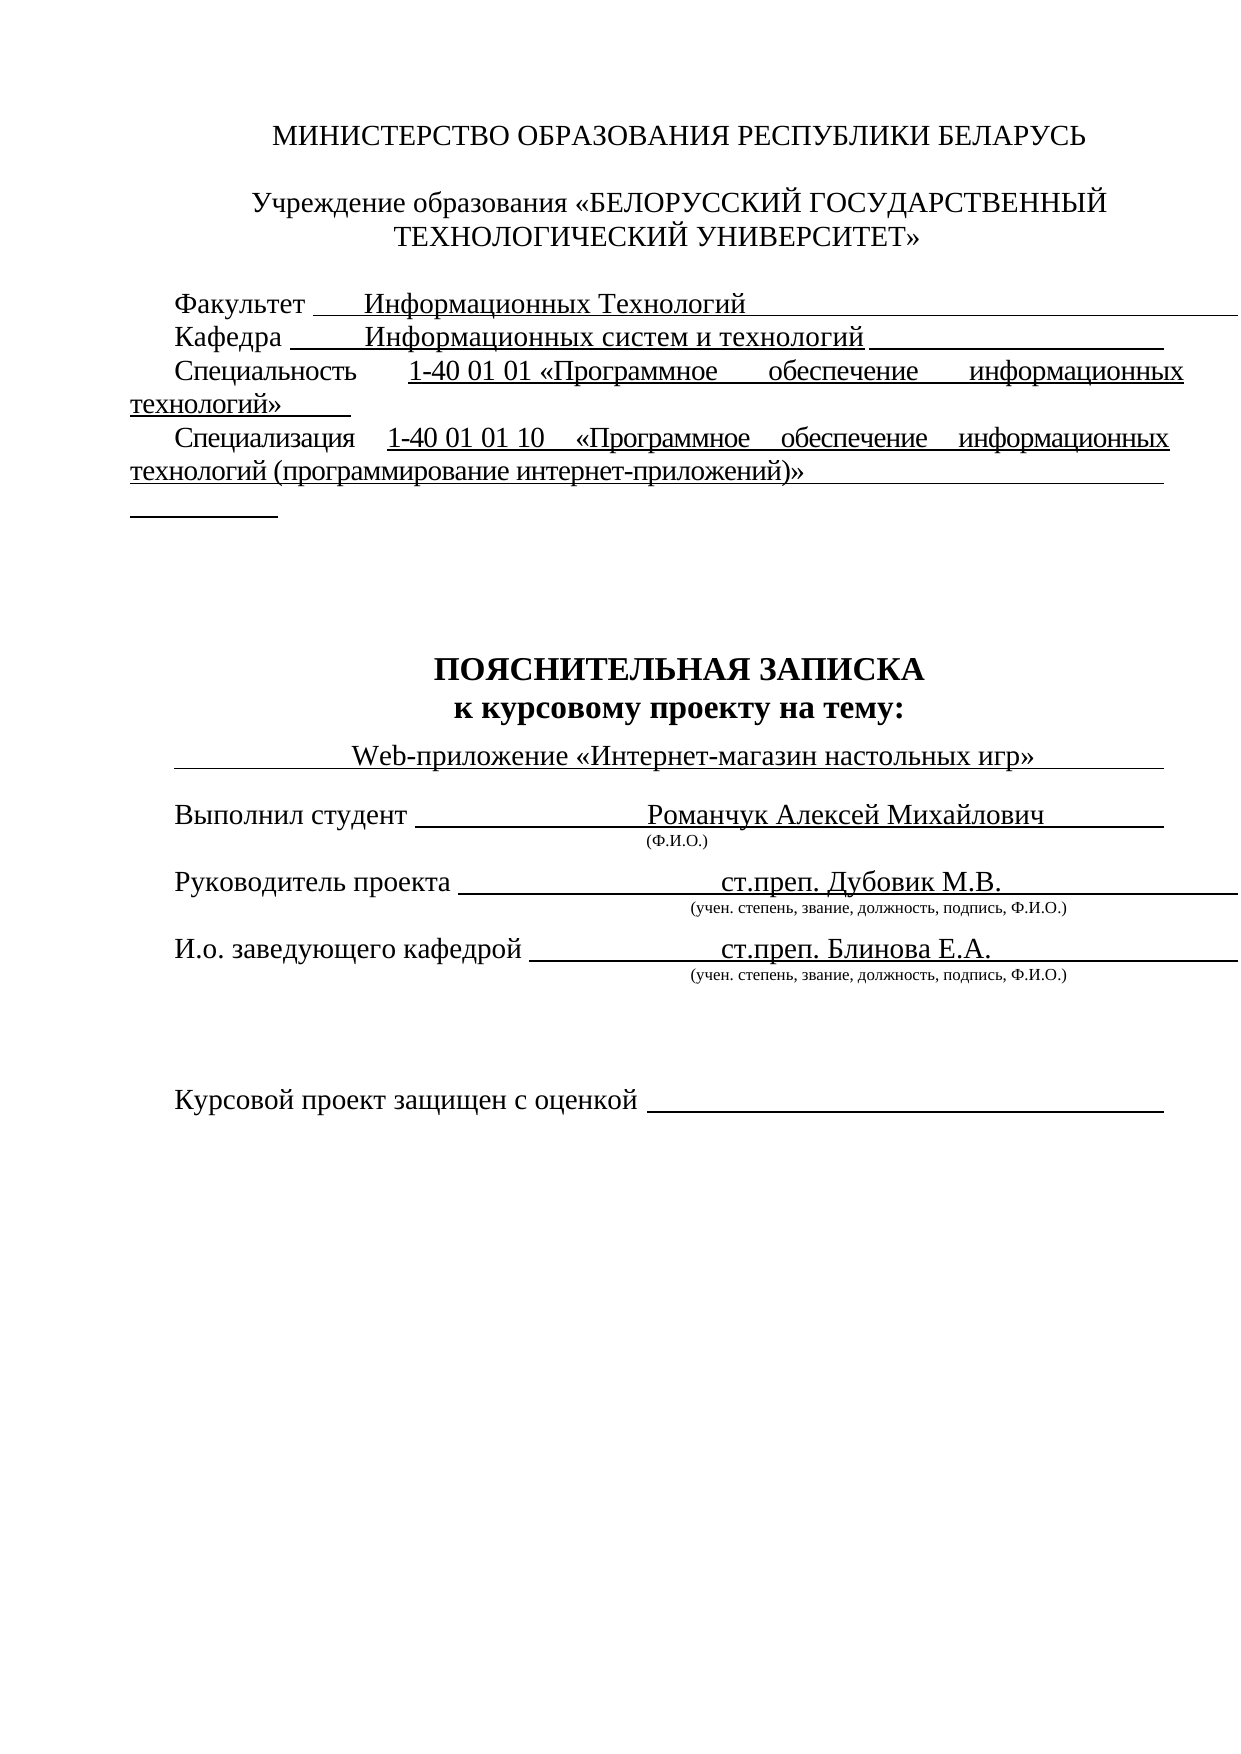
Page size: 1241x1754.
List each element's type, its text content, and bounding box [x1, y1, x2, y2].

text (учен. степень, звание, должность, подпись, Ф.И.О.) [646, 898, 1184, 931]
text Специальность 1-40 01 01 «Программное обеспечение информационных технологий» [130, 353, 1184, 420]
text И.о. заведующего кафедрой ст.преп. Блинова Е.А. [130, 931, 1184, 965]
text Курсовой проект защищен с оценкой [130, 1082, 1184, 1115]
text Web-приложение «Интернет-магазин настольных игр» [130, 738, 1184, 772]
text (Ф.И.О.) [572, 831, 1184, 864]
text Выполнил студент Романчук Алексей Михайлович [130, 797, 1184, 831]
text Учреждение образования «БЕЛОРУССКИЙ ГОСУДАРСТВЕННЫЙ ТЕХНОЛОГИЧЕСКИЙ УНИВЕРСИТЕТ» [130, 185, 1184, 252]
text (учен. степень, звание, должность, подпись, Ф.И.О.) [646, 965, 1184, 998]
text МИНИСТЕРСТВО ОБРАЗОВАНИЯ РЕСПУБЛИКИ БЕЛАРУСЬ [130, 118, 1184, 152]
text Специализация 1-40 01 01 10 «Программное обеспечение информационных технологий (программирование интернет-приложений)» [130, 420, 1169, 521]
text ПОЯСНИТЕЛЬНАЯ ЗАПИСКА [130, 649, 1184, 688]
text Кафедра Информационных систем и технологий [130, 319, 1184, 353]
text Руководитель проекта ст.преп. Дубовик М.В. [130, 864, 1184, 898]
text к курсовому проекту на тему: [130, 688, 1184, 726]
text Факультет Информационных Технологий [130, 286, 1184, 319]
